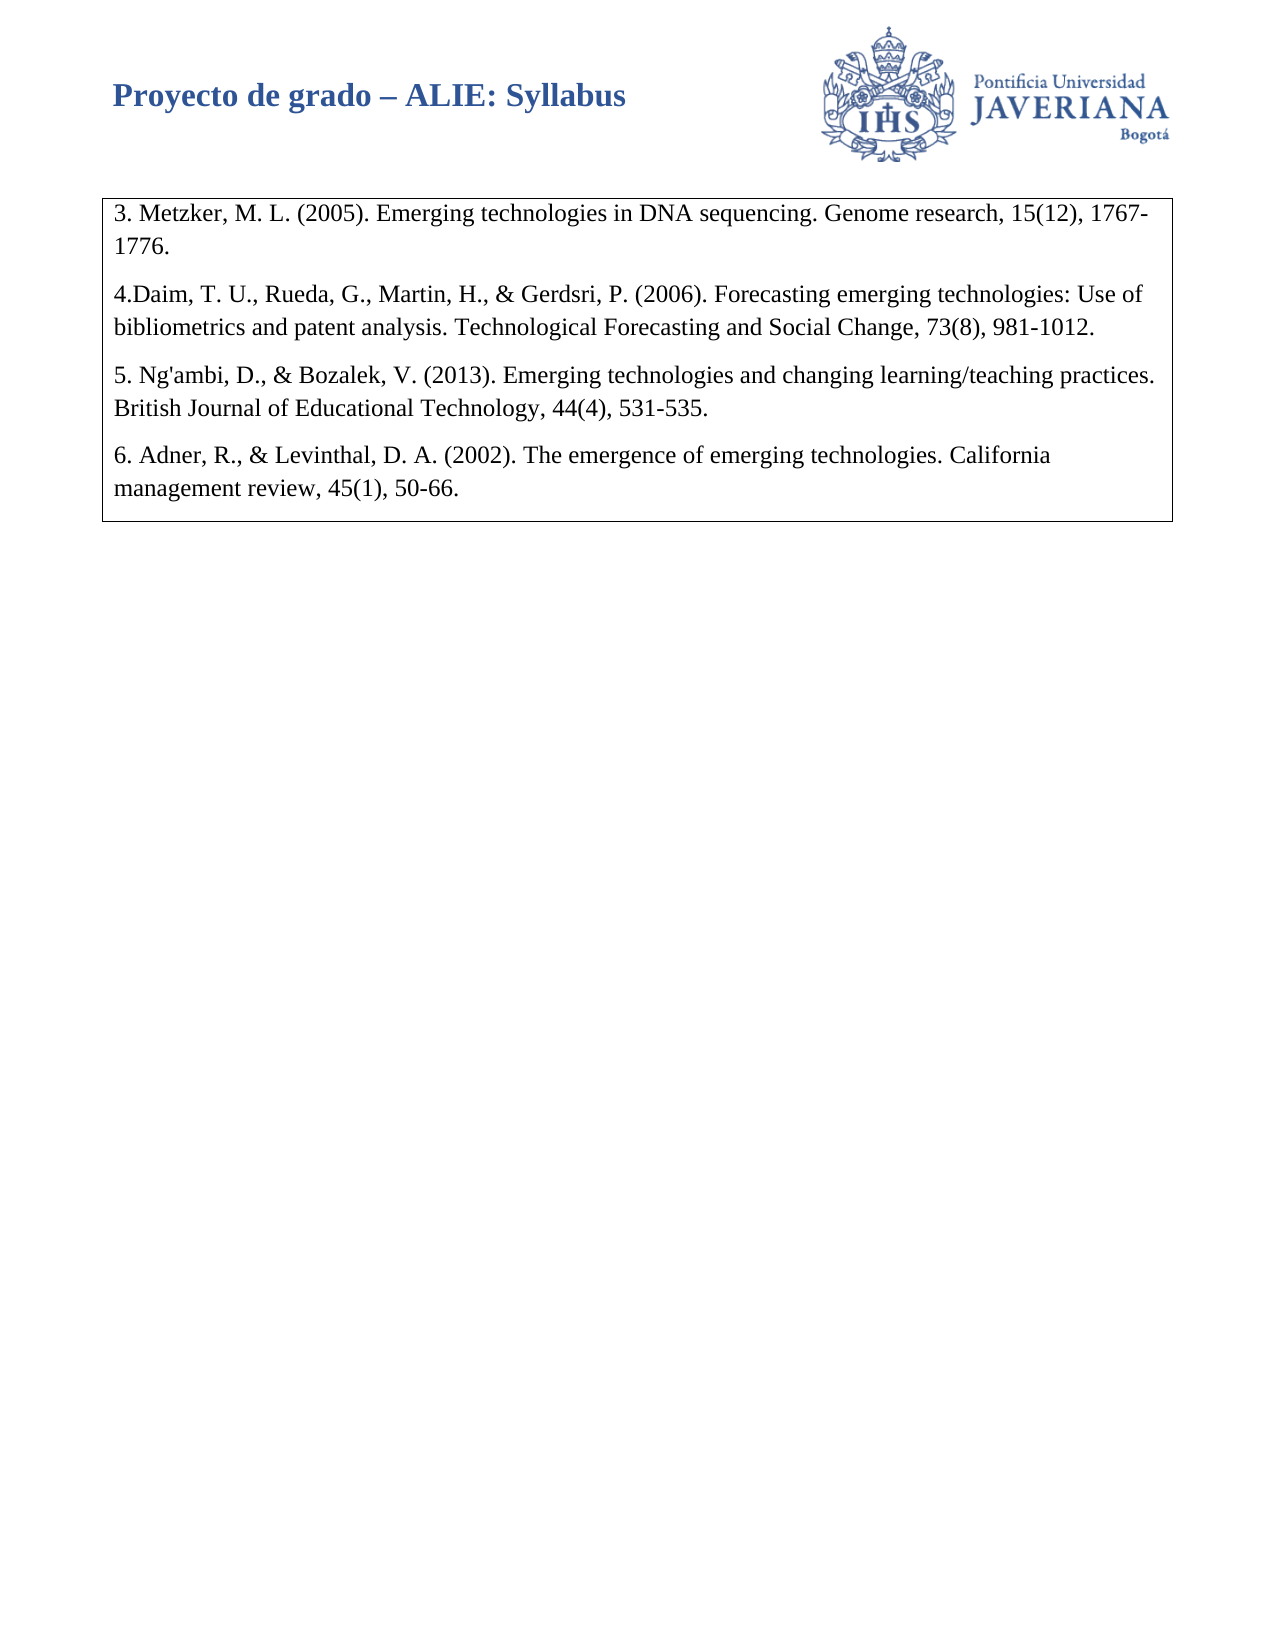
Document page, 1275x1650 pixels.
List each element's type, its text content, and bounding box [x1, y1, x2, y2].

picture [821, 26, 1170, 162]
